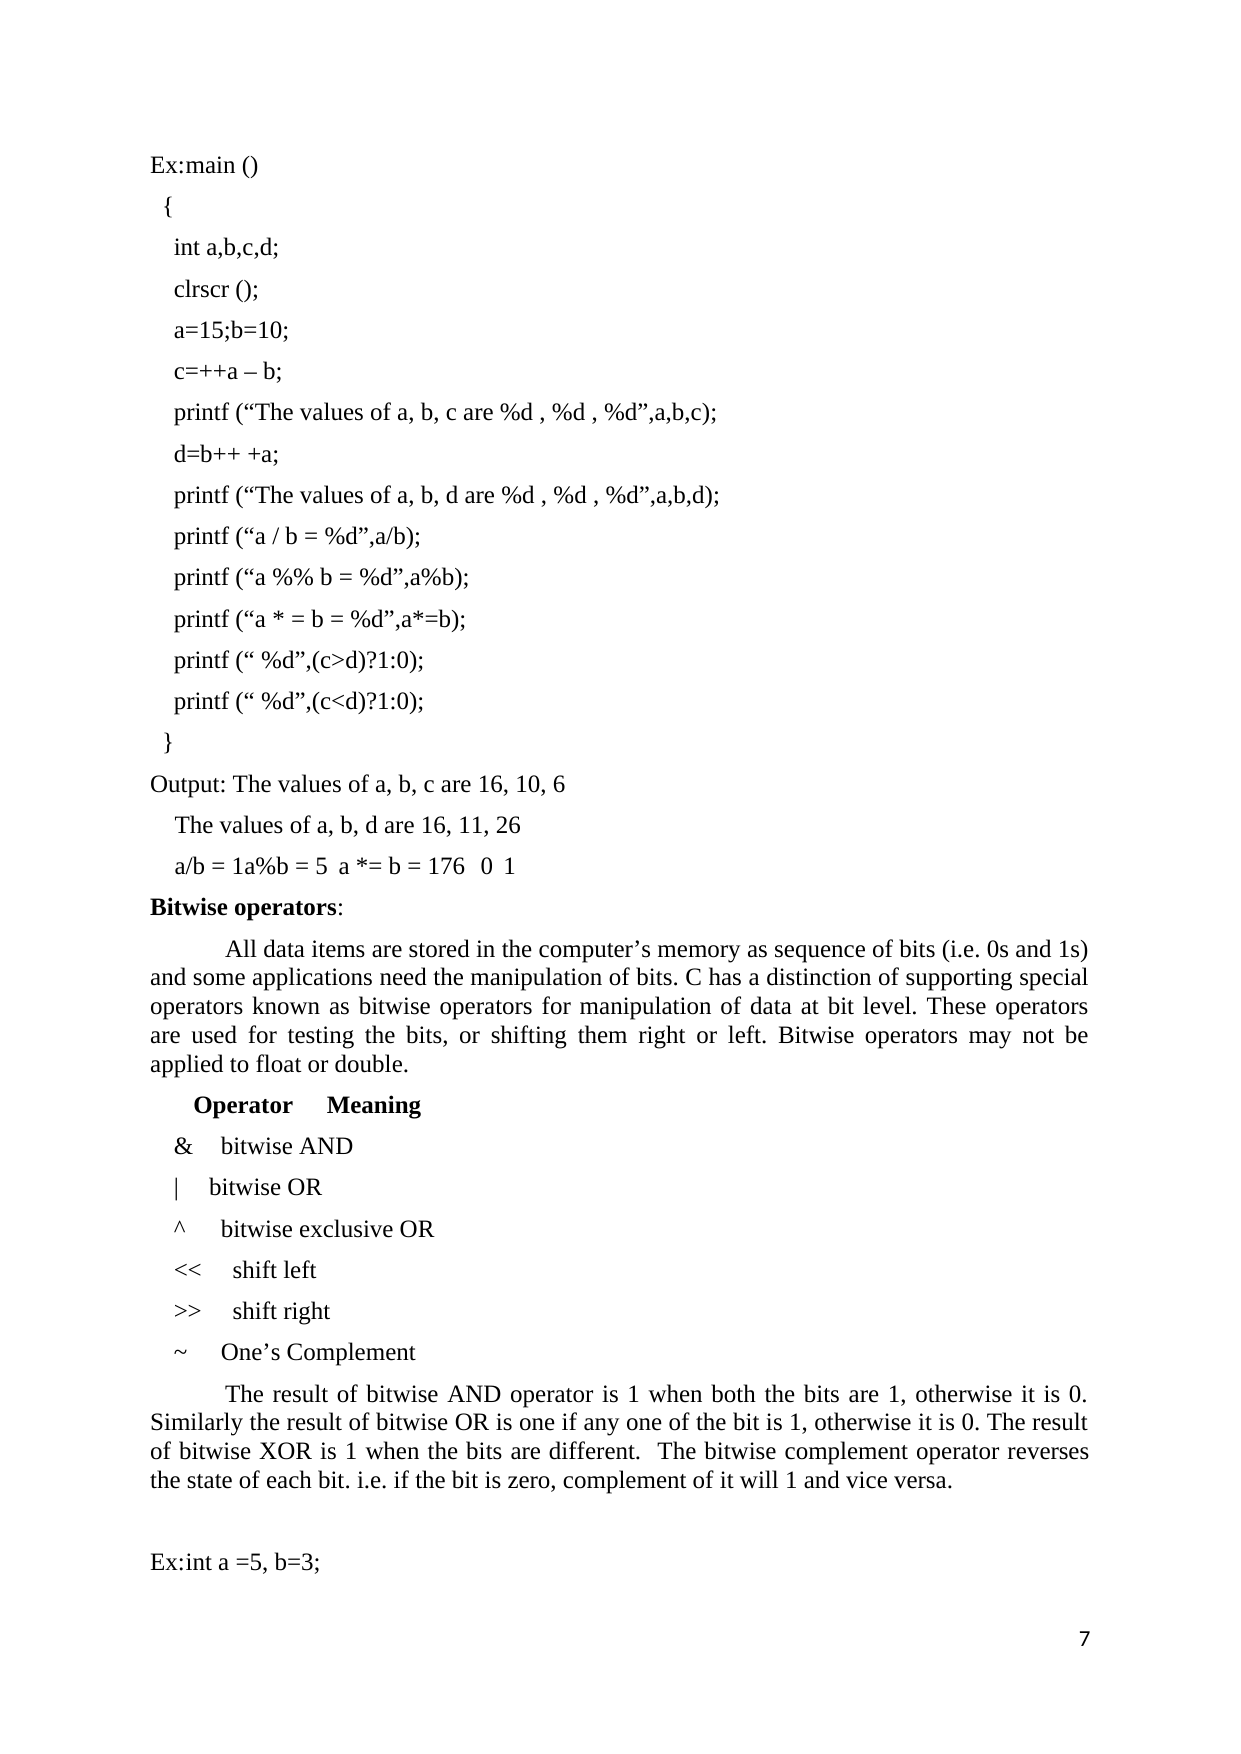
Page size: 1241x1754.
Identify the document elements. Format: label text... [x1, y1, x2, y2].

text printf (“The values of a, b, c are %d , %d , %d”,a,b,c); [150, 521, 1090, 550]
text & bitwise AND [150, 1255, 1090, 1284]
text ~ One’s Complement [150, 1461, 1090, 1490]
text a=15;b=10; [150, 439, 1090, 467]
text { [150, 315, 1090, 344]
text d=b++ +a; [150, 562, 1090, 591]
text << shift left [150, 1379, 1090, 1407]
text Operator Meaning [150, 1214, 1090, 1242]
text printf (“a / b = %d”,a/b); [150, 645, 1090, 674]
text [150, 1502, 1090, 1560]
text >> shift right [150, 1420, 1090, 1449]
text ^ bitwise exclusive OR [150, 1337, 1090, 1366]
text printf (“a %% b = %d”,a%b); [150, 686, 1090, 715]
text printf (“ %d”,(c<d)?1:0); [150, 810, 1090, 839]
text Getch (); [150, 150, 1090, 179]
text The values of a, b, d are 16, 11, 26 [150, 934, 1090, 962]
text All data items are stored in the computer’s memory as sequence of bits (i.e. 0s and 1s) and some applications need the manipulation of bits. C has a distinction of supporting special operators known as bitwise operators for manipulation of data at bit level. These operators are used for testing the bits, or shifting them right or left. Bitwise operators may not be applied to float or double. [150, 1057, 1090, 1201]
text printf (“ %d”,(c>d)?1:0); [150, 769, 1090, 797]
text Bitwise operators: [150, 1016, 1090, 1045]
text } [150, 851, 1090, 880]
text printf (“The values of a, b, d are %d , %d , %d”,a,b,d); [150, 604, 1090, 632]
text int a,b,c,d; [150, 356, 1090, 385]
text c=++a – b; [150, 480, 1090, 509]
text clrscr (); [150, 397, 1090, 426]
text a/b = 1 a%b = 5 a *= b = 176 0 1 [150, 975, 1090, 1004]
text Output: The values of a, b, c are 16, 10, 6 [150, 892, 1090, 921]
text Ex: main () [150, 274, 1090, 302]
text printf (“a * = b = %d”,a*=b); [150, 727, 1090, 756]
text } [150, 191, 1090, 220]
text | bitwise OR [150, 1296, 1090, 1325]
